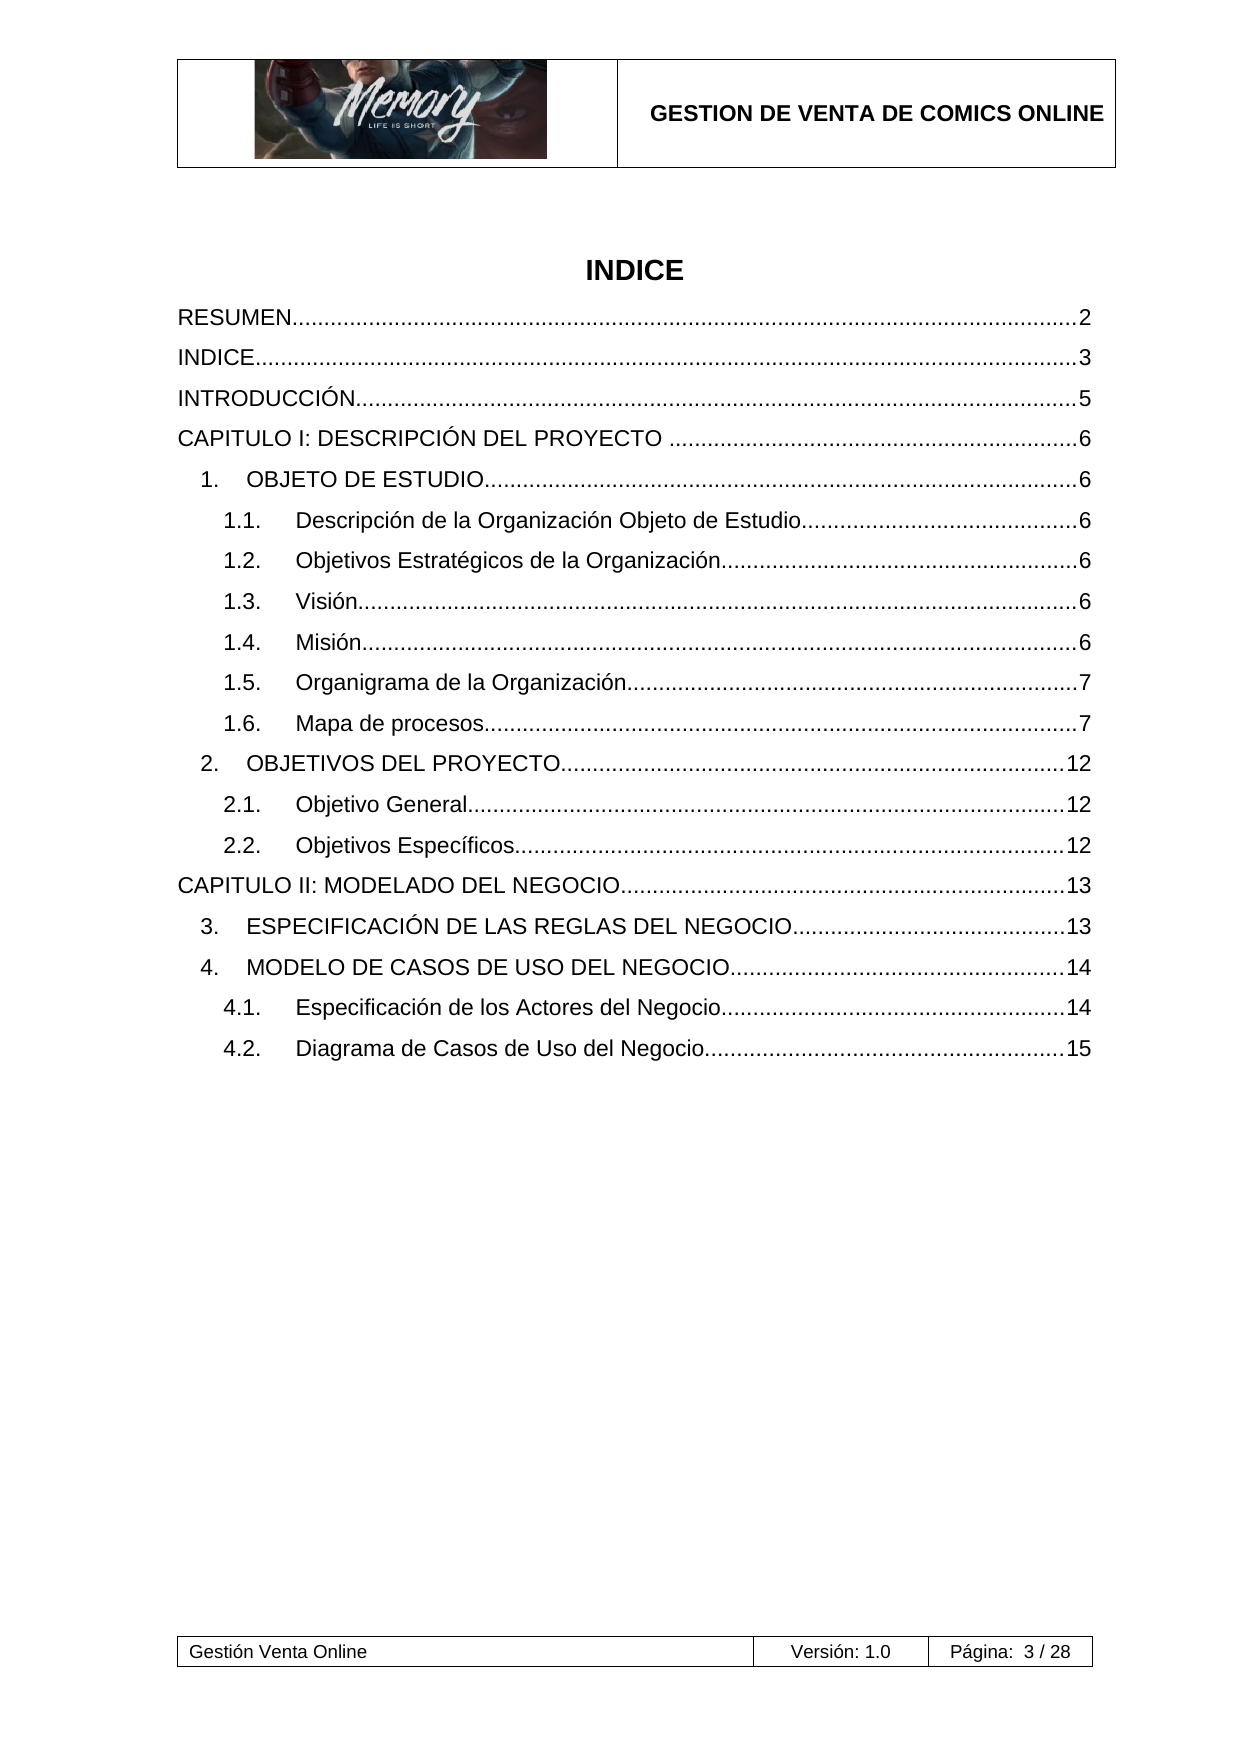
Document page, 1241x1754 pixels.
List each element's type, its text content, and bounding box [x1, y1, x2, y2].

text INTRODUCCIÓN 5 [177, 385, 1092, 411]
text 2.1. Objetivo General 12 [223, 791, 1092, 817]
text 1.5. Organigrama de la Organización 7 [223, 669, 1092, 696]
text 1.1. Descripción de la Organización Objeto de Estudio 6 [223, 507, 1092, 533]
text 2.2. Objetivos Específicos 12 [223, 832, 1092, 858]
text INDICE 3 [177, 344, 1092, 371]
text 1.6. Mapa de procesos 7 [223, 710, 1092, 736]
text 4.2. Diagrama de Casos de Uso del Negocio 15 [223, 1035, 1092, 1061]
text 4. MODELO DE CASOS DE USO DEL NEGOCIO 14 [200, 953, 1092, 980]
subtitle INDICE [177, 253, 1092, 287]
picture [254, 60, 549, 159]
text 2. OBJETIVOS DEL PROYECTO 12 [200, 750, 1092, 777]
text 4.1. Especificación de los Actores del Negocio 14 [223, 994, 1092, 1021]
text RESUMEN 2 [177, 303, 1092, 330]
text 1. OBJETO DE ESTUDIO 6 [200, 466, 1092, 492]
text 3. ESPECIFICACIÓN DE LAS REGLAS DEL NEGOCIO 13 [200, 913, 1092, 939]
text 1.2. Objetivos Estratégicos de la Organización 6 [223, 547, 1092, 574]
text 1.3. Visión 6 [223, 588, 1092, 614]
text CAPITULO II: MODELADO DEL NEGOCIO 13 [177, 872, 1092, 899]
text 1.4. Misión 6 [223, 628, 1092, 655]
text CAPITULO I: DESCRIPCIÓN DEL PROYECTO 6 [177, 425, 1092, 452]
